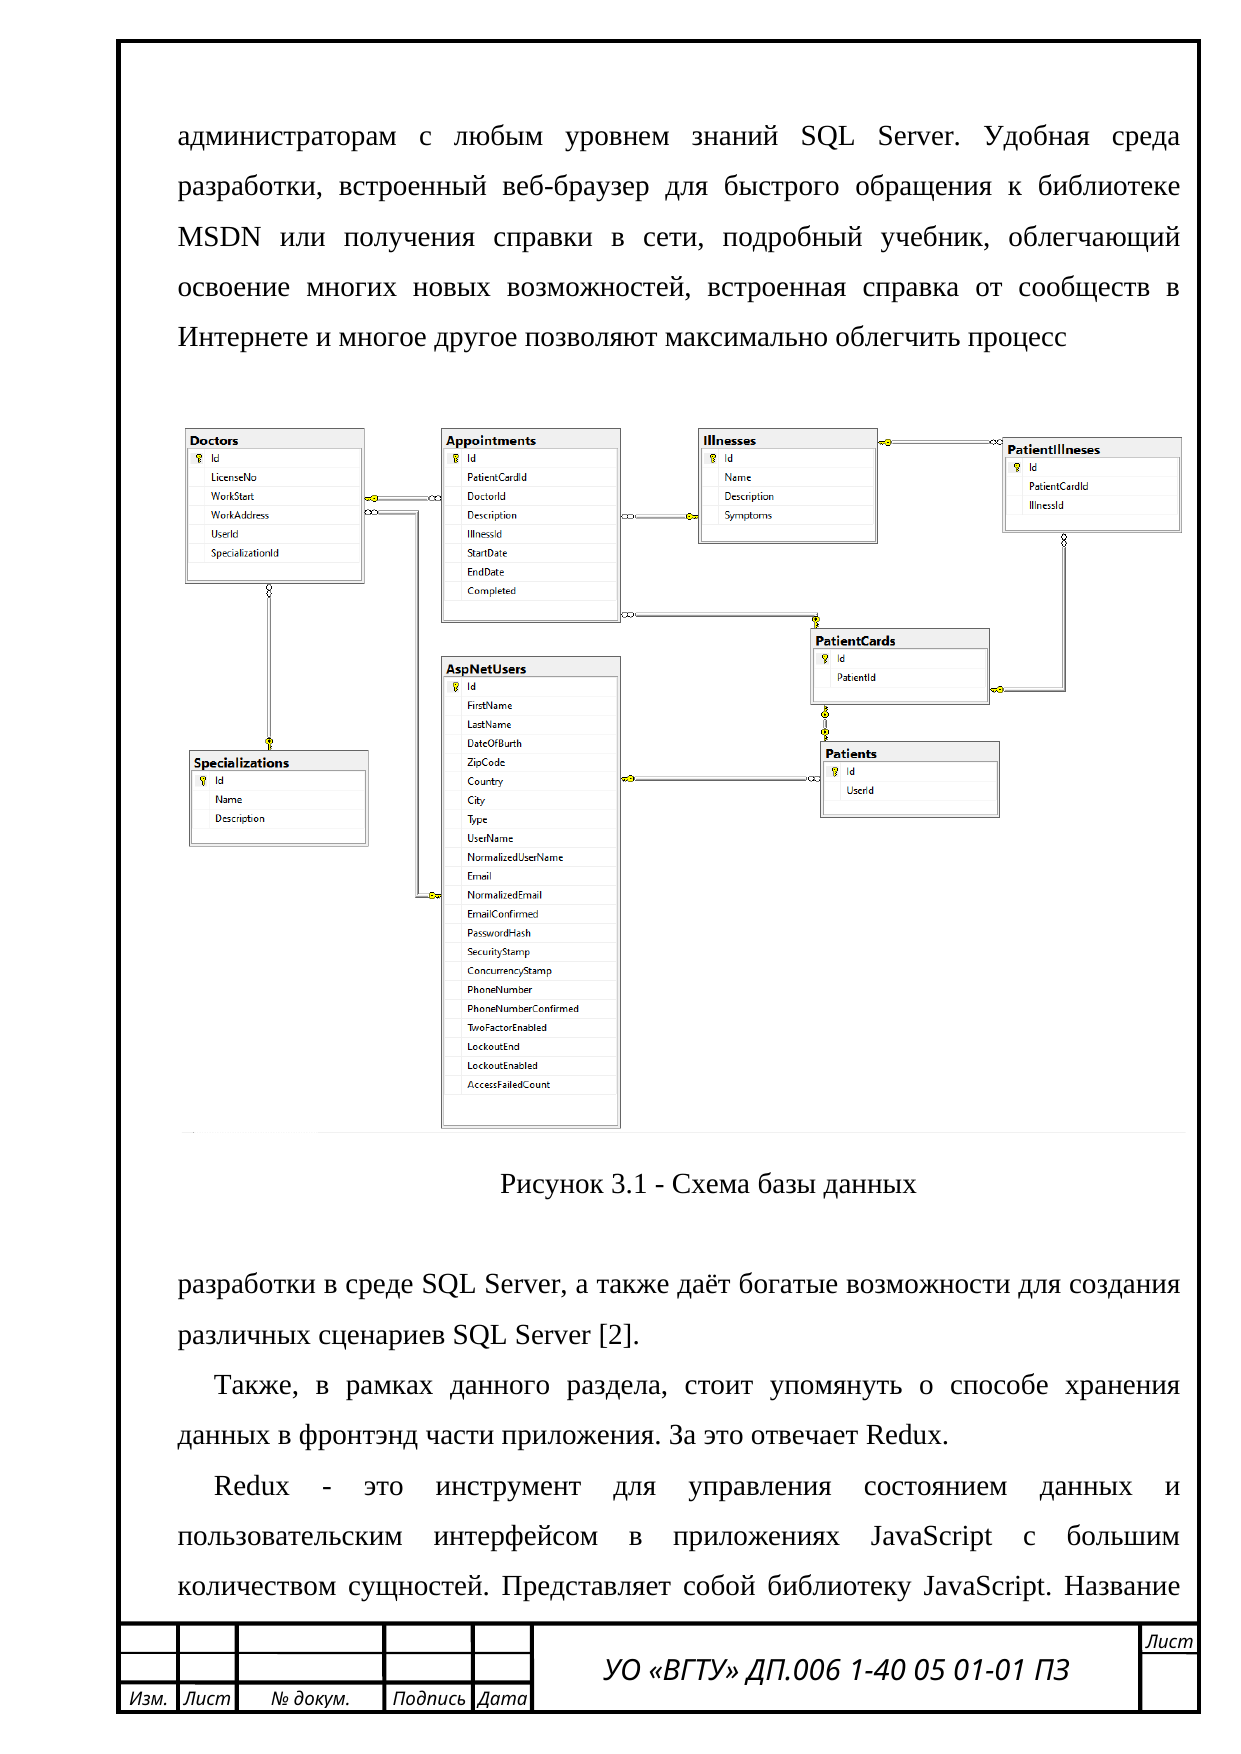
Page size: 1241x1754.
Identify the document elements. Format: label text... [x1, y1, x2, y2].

text Также, в рамках данного раздела, стоит упомянуть о способе хранения данных в фронтэнд части приложения. За это отвечает Redux. [177, 1367, 1181, 1451]
picture [181, 425, 1186, 1133]
text администраторам с любым уровнем знаний SQL Server. Удобная среда разработки, встроенный веб-браузер для быстрого обращения к библиотеке MSDN или получения справки в сети, подробный учебник, облегчающий освоение многих новых возможностей, встроенная справка от сообществ в Интернете и многое другое позволяют максимально облегчить процесс [177, 118, 1181, 353]
text разработки в среде SQL Server, а также даёт богатые возможности для создания различных сценариев SQL Server [2]. [177, 1267, 1181, 1350]
